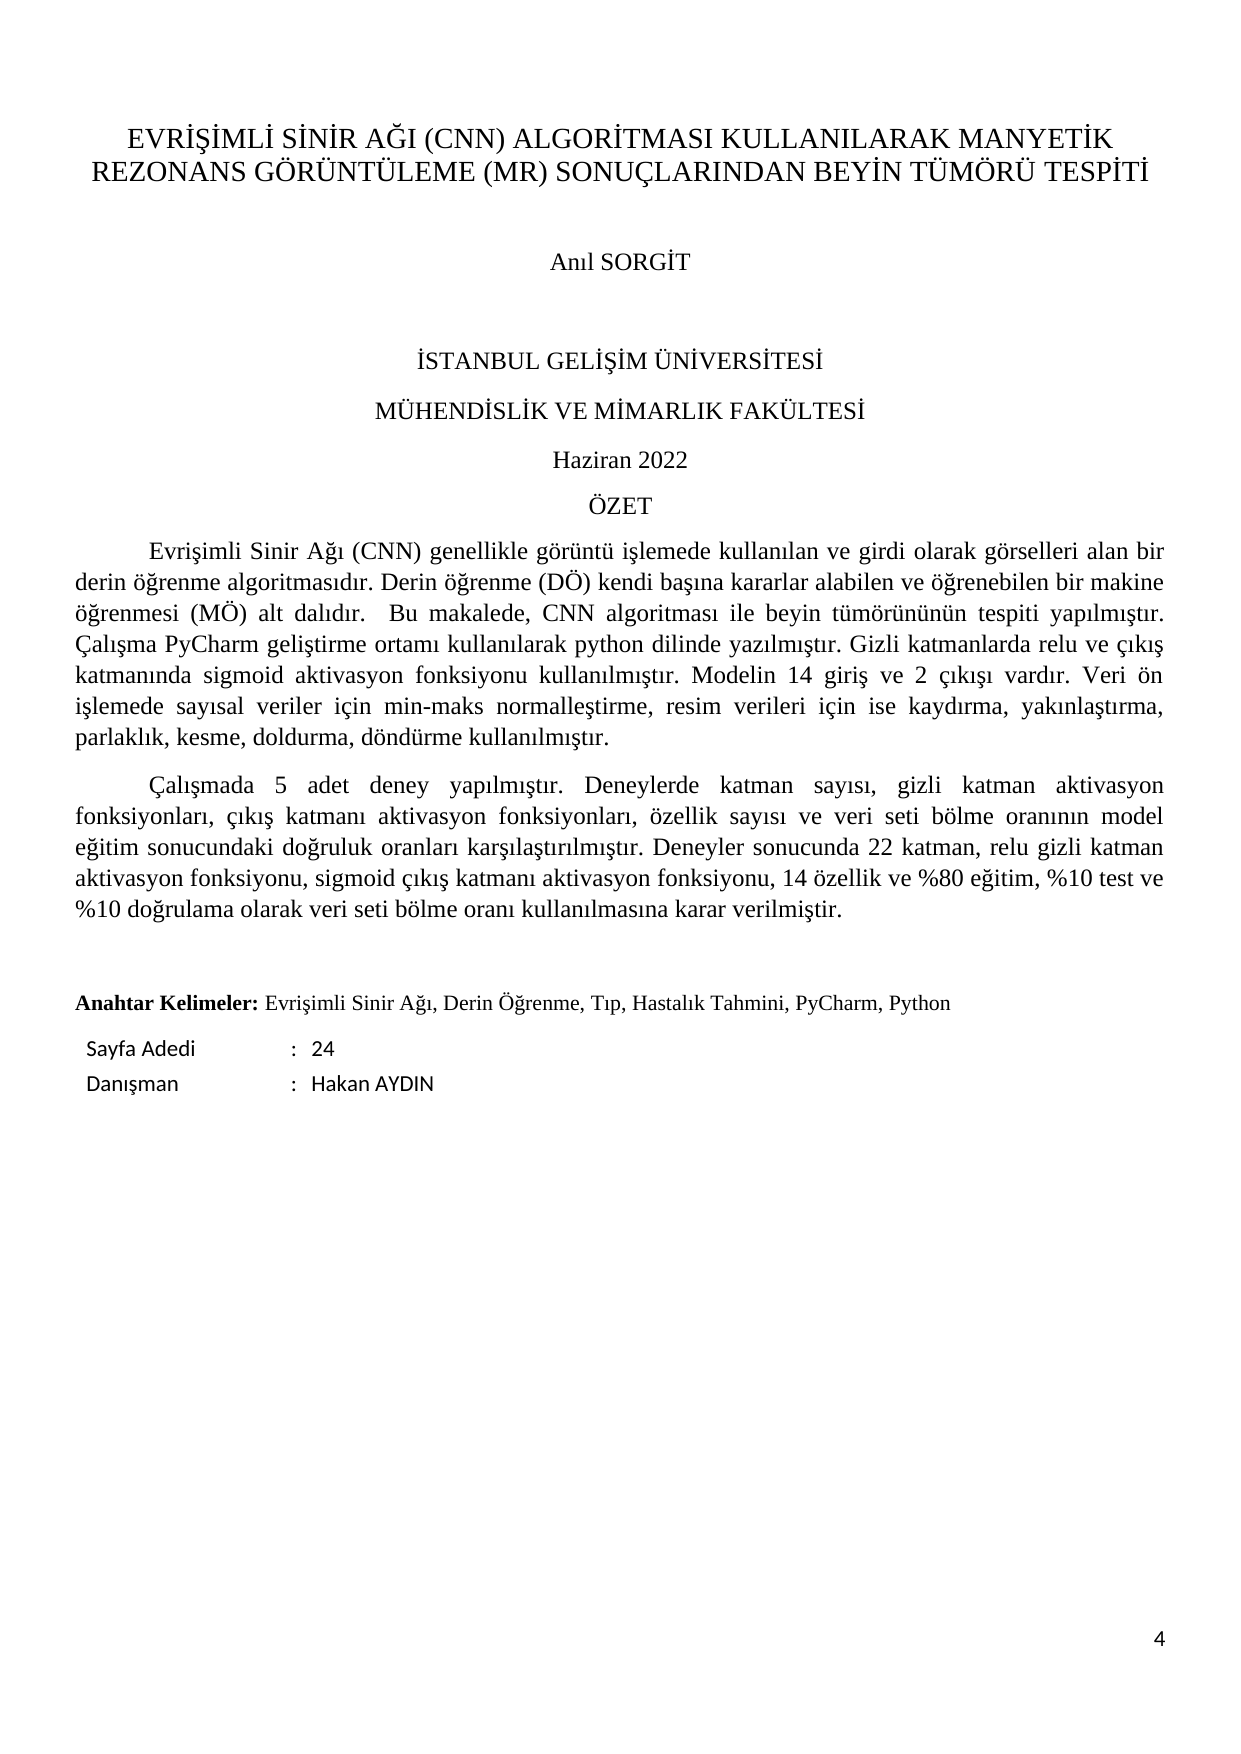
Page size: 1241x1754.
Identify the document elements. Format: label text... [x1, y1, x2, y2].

text MÜHENDİSLİK VE MİMARLIK FAKÜLTESİ [75, 396, 1165, 424]
text ÖZET [75, 491, 1165, 519]
text Çalışmada 5 adet deney yapılmıştır. Deneylerde katman sayısı, gizli katman aktivasyon fonksiyonları, çıkış katmanı aktivasyon fonksiyonları, özellik sayısı ve veri seti bölme oranının model eğitim sonucundaki doğruluk oranları karşılaştırılmıştır. Deneyler sonucunda 22 katman, relu gizli katman aktivasyon fonksiyonu, sigmoid çıkış katmanı aktivasyon fonksiyonu, 14 özellik ve %80 eğitim, %10 test ve %10 doğrulama olarak veri seti bölme oranı kullanılmasına karar verilmiştir. [75, 770, 1165, 923]
table_header 24 [312, 1034, 999, 1069]
text Haziran 2022 [75, 445, 1165, 474]
text Evrişimli Sinir Ağı (CNN) genellikle görüntü işlemede kullanılan ve girdi olarak görselleri alan bir derin öğrenme algoritmasıdır. Derin öğrenme (DÖ) kendi başına kararlar alabilen ve öğrenebilen bir makine öğrenmesi (MÖ) alt dalıdır. Bu makalede, CNN algoritması ile beyin tümörününün tespiti yapılmıştır. Çalışma PyCharm geliştirme ortamı kullanılarak python dilinde yazılmıştır. Gizli katmanlarda relu ve çıkış katmanında sigmoid aktivasyon fonksiyonu kullanılmıştır. Modelin 14 giriş ve 2 çıkışı vardır. Veri ön işlemede sayısal veriler için min-maks normalleştirme, resim verileri için ise kaydırma, yakınlaştırma, parlaklık, kesme, doldurma, döndürme kullanılmıştır. [75, 536, 1165, 751]
text Anahtar Kelimeler: Evrişimli Sinir Ağı, Derin Öğrenme, Tıp, Hastalık Tahmini, PyCharm, Python [75, 990, 1165, 1015]
table_header Sayfa Adedi [69, 1034, 287, 1069]
table_cell Danışman [69, 1069, 287, 1104]
table_cell Hakan AYDIN [312, 1069, 999, 1104]
table_header : [287, 1034, 312, 1069]
text Anıl SORGİT [75, 247, 1165, 275]
table_cell : [287, 1069, 312, 1104]
text İSTANBUL GELİŞİM ÜNİVERSİTESİ [75, 346, 1165, 375]
list EVRİŞİMLİ SİNİR AĞI (CNN) ALGORİTMASI KULLANILARAK MANYETİK REZONANS GÖRÜNTÜLEME (MR) SONUÇLARINDAN BEYİN TÜMÖRÜ TESPİTİ [75, 121, 1165, 188]
